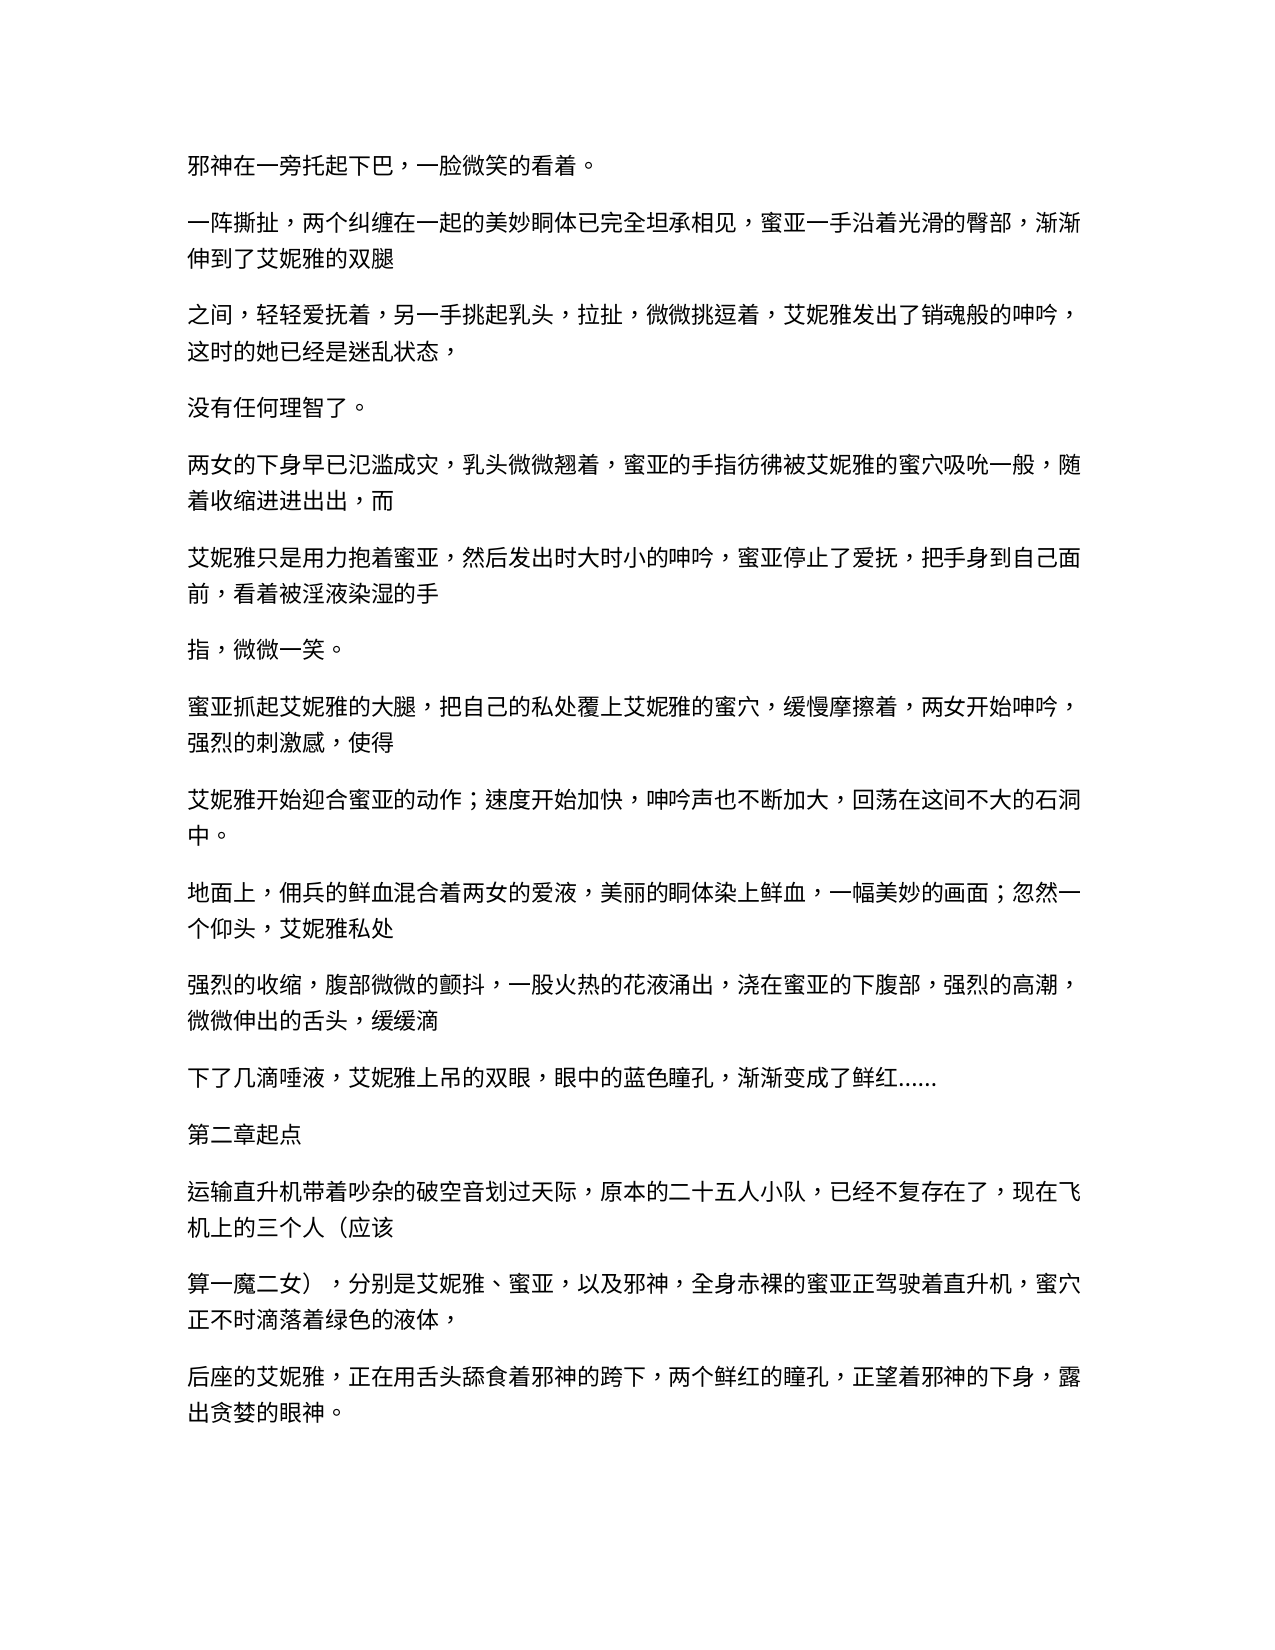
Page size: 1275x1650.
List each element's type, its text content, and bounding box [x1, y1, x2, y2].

text 算一魔二女），分别是艾妮雅、蜜亚，以及邪神，全身赤裸的蜜亚正驾驶着直升机，蜜穴正不时滴落着绿色的液体， [187, 1268, 1087, 1335]
text 两女的下身早已氾滥成灾，乳头微微翘着，蜜亚的手指彷彿被艾妮雅的蜜穴吸吮一般，随着收缩进进出出，而 [187, 449, 1087, 516]
text 蜜亚抓起艾妮雅的大腿，把自己的私处覆上艾妮雅的蜜穴，缓慢摩擦着，两女开始呻吟，强烈的刺激感，使得 [187, 691, 1087, 758]
text 没有任何理智了。 [187, 392, 1087, 423]
text 下了几滴唾液，艾妮雅上吊的双眼，眼中的蓝色瞳孔，渐渐变成了鲜红…… [187, 1062, 1087, 1093]
text 运输直升机带着吵杂的破空音划过天际，原本的二十五人小队，已经不复存在了，现在飞机上的三个人（应该 [187, 1176, 1087, 1243]
text 艾妮雅开始迎合蜜亚的动作；速度开始加快，呻吟声也不断加大，回荡在这间不大的石洞中。 [187, 784, 1087, 851]
text 之间，轻轻爱抚着，另一手挑起乳头，拉扯，微微挑逗着，艾妮雅发出了销魂般的呻吟，这时的她已经是迷乱状态， [187, 299, 1087, 367]
text 艾妮雅只是用力抱着蜜亚，然后发出时大时小的呻吟，蜜亚停止了爱抚，把手身到自己面前，看着被淫液染湿的手 [187, 542, 1087, 609]
text 指，微微一笑。 [187, 634, 1087, 666]
text 邪神在一旁托起下巴，一脸微笑的看着。 [187, 150, 1087, 181]
text 第二章起点 [187, 1119, 1087, 1150]
text 一阵撕扯，两个纠缠在一起的美妙眮体已完全坦承相见，蜜亚一手沿着光滑的臀部，渐渐伸到了艾妮雅的双腿 [187, 207, 1087, 274]
text 后座的艾妮雅，正在用舌头舔食着邪神的跨下，两个鲜红的瞳孔，正望着邪神的下身，露出贪婪的眼神。 [187, 1361, 1087, 1428]
text 强烈的收缩，腹部微微的颤抖，一股火热的花液涌出，浇在蜜亚的下腹部，强烈的高潮，微微伸出的舌头，缓缓滴 [187, 969, 1087, 1036]
text 地面上，佣兵的鲜血混合着两女的爱液，美丽的眮体染上鲜血，一幅美妙的画面；忽然一个仰头，艾妮雅私处 [187, 877, 1087, 944]
